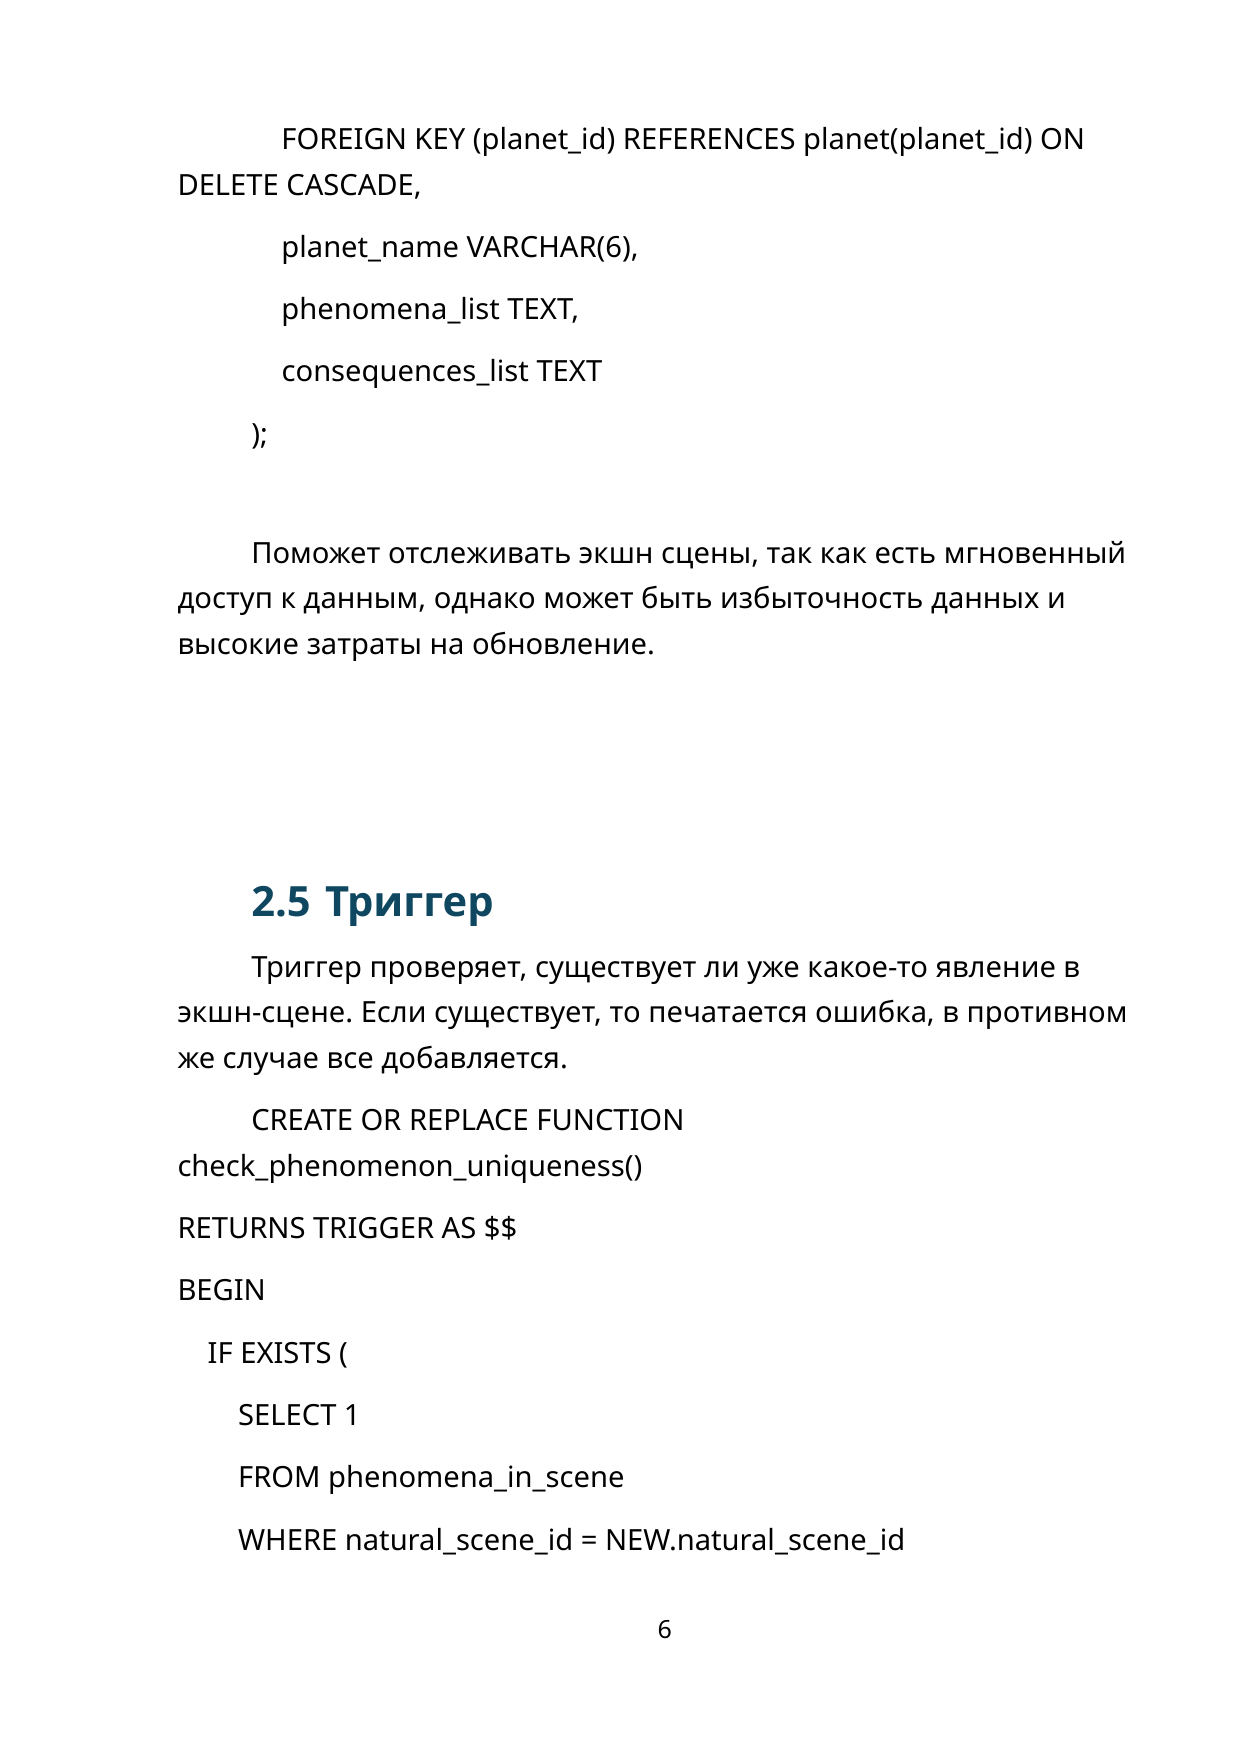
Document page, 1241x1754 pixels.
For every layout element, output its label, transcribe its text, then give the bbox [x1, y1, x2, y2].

text phenomena_list TEXT, [177, 288, 1152, 328]
subtitle Триггер [251, 872, 1152, 929]
text RETURNS TRIGGER AS $$ [177, 1207, 1152, 1247]
text SELECT 1 [177, 1394, 1152, 1434]
text Поможет отслеживать экшн сцены, так как есть мгновенный доступ к данным, однако может быть избыточность данных и высокие затраты на обновление. [177, 532, 1152, 663]
text FROM phenomena_in_scene [177, 1456, 1152, 1496]
text Триггер проверяет, существует ли уже какое-то явление в экшн-сцене. Если существует, то печатается ошибка, в противном же случае все добавляется. [177, 946, 1152, 1077]
text FOREIGN KEY (planet_id) REFERENCES planet(planet_id) ON DELETE CASCADE, [177, 118, 1152, 203]
text IF EXISTS ( [177, 1332, 1152, 1372]
text consequences_list TEXT [177, 351, 1152, 390]
text ); [177, 413, 1152, 453]
text CREATE OR REPLACE FUNCTION check_phenomenon_uniqueness() [177, 1099, 1152, 1185]
text planet_name VARCHAR(6), [177, 226, 1152, 266]
text BEGIN [177, 1269, 1152, 1309]
text WHERE natural_scene_id = NEW.natural_scene_id [177, 1519, 1152, 1558]
